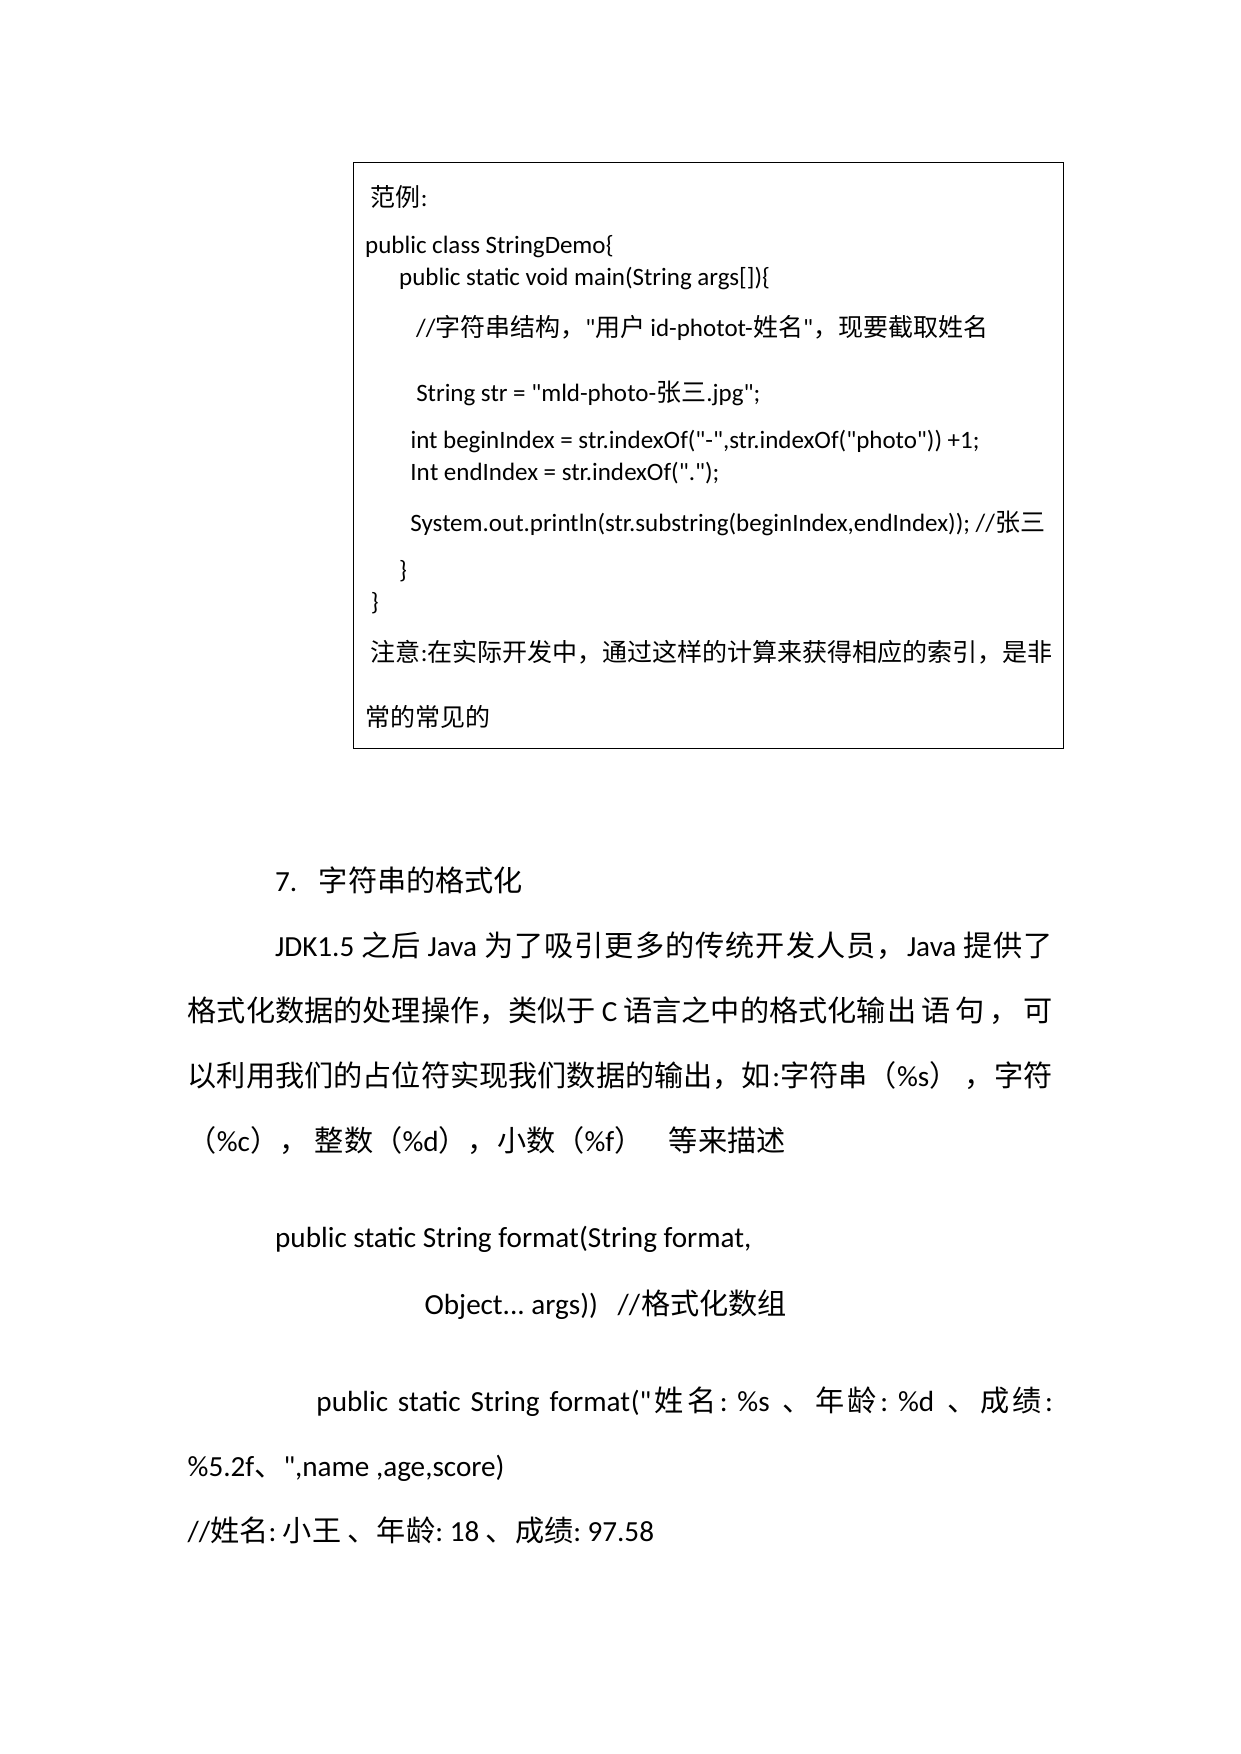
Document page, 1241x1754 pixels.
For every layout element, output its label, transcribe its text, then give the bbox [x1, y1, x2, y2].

text public static String format​("姓名: %s 、年龄: %d 、成绩: %5.2f、",name ,age,score) [187, 1367, 1053, 1497]
list 字符串的格式化 [275, 847, 1053, 912]
text JDK1.5之后Java为了吸引更多的传统开发人员，Java提供了格式化数据的处理操作，类似于C语言之中的格式化输 出语句，可以利用我们的占位符实现我们数据的输出，如:字符串（%s） ，字符（%c）， 整数（%d），小数（%f） 等来描述 [187, 912, 1053, 1172]
text //姓名: 小王 、年龄: 18 、成绩: 97.58 [187, 1497, 1053, 1562]
table_header 范例: public class StringDemo{ public static void main(String args[]){ //字符串结构，"用户id-photot-姓名"，现要截取姓名 String str = "mld-photo-张三.jpg"; int beginIndex = str.indexOf("-",str.indexOf("photo")) +1; Int endIndex = str.indexOf("."); System.out.println(str.substring(beginIndex,endIndex)); //张三 } } 注意:在实际开发中，通过这样的计算来获得相应的索引，是非常的常见的 [354, 163, 1063, 748]
text Object... args)) //格式化数组 [187, 1269, 1053, 1334]
text public static String format​(String format, [187, 1204, 1053, 1269]
